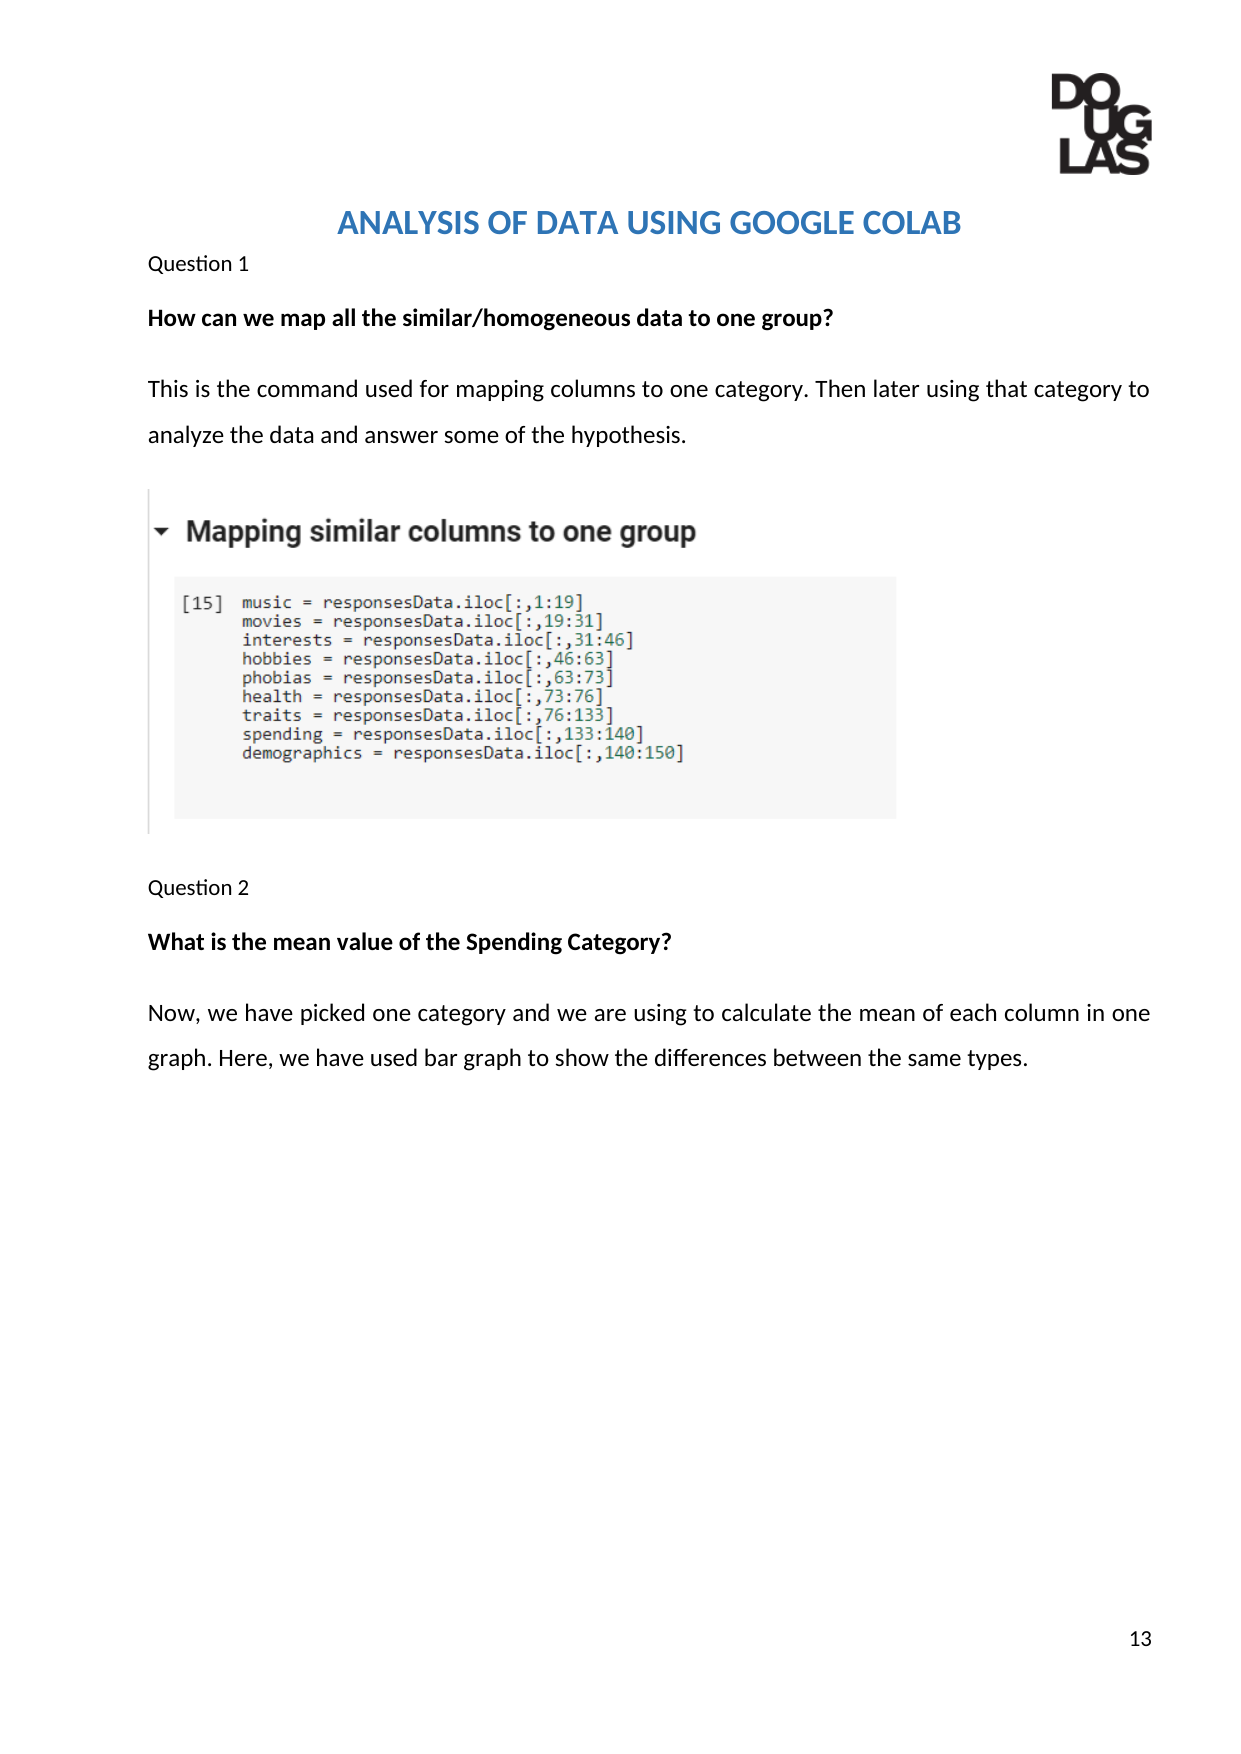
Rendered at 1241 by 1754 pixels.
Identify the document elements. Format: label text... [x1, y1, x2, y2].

text This is the command used for mapping columns to one category. Then later using that category to analyze the data and answer some of the hypothesis. [148, 373, 1152, 449]
text How can we map all the similar/homogeneous data to one group? [148, 303, 1152, 333]
text Question 2 [148, 873, 1152, 901]
picture [147, 489, 897, 834]
picture [1051, 73, 1152, 175]
text What is the mean value of the Spending Category? [148, 926, 1152, 956]
text Now, we have picked one category and we are using to calculate the mean of each column in one graph. Here, we have used bar graph to show the differences between the same types. [148, 997, 1152, 1073]
subtitle ANALYSIS OF DATA USING GOOGLE COLAB [148, 200, 1152, 243]
text Question 1 [148, 249, 1152, 278]
